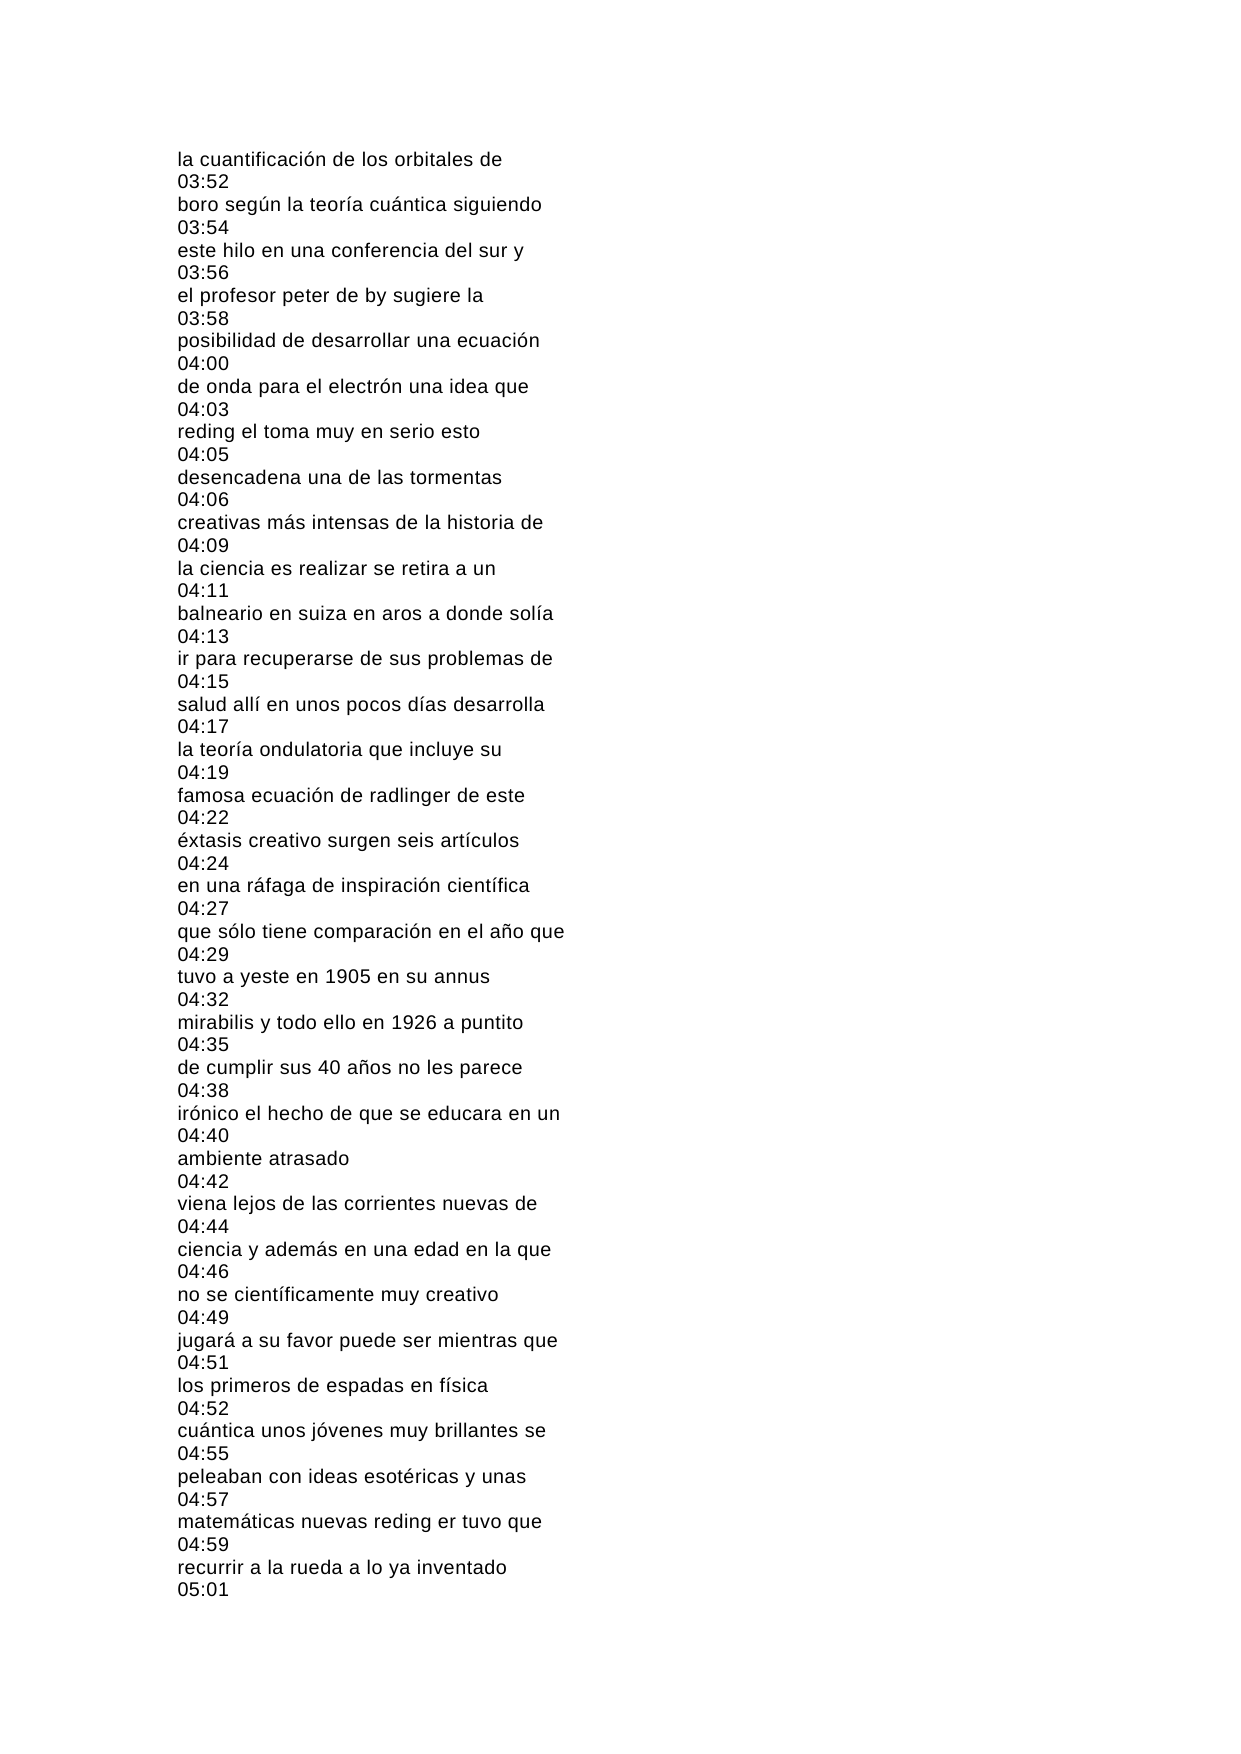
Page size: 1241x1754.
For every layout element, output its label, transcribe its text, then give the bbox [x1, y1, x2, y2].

text 04:42 [177, 1169, 1063, 1192]
text 04:19 [177, 761, 1063, 783]
text posibilidad de desarrollar una ecuación [177, 329, 1063, 352]
text matemáticas nuevas reding er tuvo que [177, 1510, 1063, 1533]
text balneario en suiza en aros a donde solía [177, 602, 1063, 624]
text los primeros de espadas en física [177, 1374, 1063, 1397]
text la ciencia es realizar se retira a un [177, 556, 1063, 579]
text 04:46 [177, 1260, 1063, 1283]
text mirabilis y todo ello en 1926 a puntito [177, 1011, 1063, 1033]
text 04:38 [177, 1079, 1063, 1101]
text de onda para el electrón una idea que [177, 375, 1063, 397]
text 04:59 [177, 1533, 1063, 1556]
text éxtasis creativo surgen seis artículos [177, 829, 1063, 852]
text 04:13 [177, 624, 1063, 647]
text 05:01 [177, 1578, 1063, 1601]
text el profesor peter de by sugiere la [177, 284, 1063, 307]
text de cumplir sus 40 años no les parece [177, 1056, 1063, 1079]
text en una ráfaga de inspiración científica [177, 874, 1063, 897]
text 04:15 [177, 670, 1063, 693]
text viena lejos de las corrientes nuevas de [177, 1192, 1063, 1215]
text 04:05 [177, 443, 1063, 466]
text 04:06 [177, 488, 1063, 511]
text boro según la teoría cuántica siguiendo [177, 193, 1063, 216]
text 04:51 [177, 1351, 1063, 1374]
text famosa ecuación de radlinger de este [177, 783, 1063, 806]
text la teoría ondulatoria que incluye su [177, 738, 1063, 761]
text jugará a su favor puede ser mientras que [177, 1328, 1063, 1351]
text 04:29 [177, 942, 1063, 965]
text este hilo en una conferencia del sur y [177, 238, 1063, 261]
text 04:40 [177, 1124, 1063, 1147]
text 04:52 [177, 1397, 1063, 1419]
text salud allí en unos pocos días desarrolla [177, 693, 1063, 715]
text 03:52 [177, 170, 1063, 193]
text 04:35 [177, 1033, 1063, 1056]
text que sólo tiene comparación en el año que [177, 920, 1063, 942]
text peleaban con ideas esotéricas y unas [177, 1465, 1063, 1487]
text 04:17 [177, 715, 1063, 738]
text creativas más intensas de la historia de [177, 511, 1063, 534]
text no se científicamente muy creativo [177, 1283, 1063, 1306]
text reding el toma muy en serio esto [177, 420, 1063, 443]
text 03:56 [177, 261, 1063, 284]
text cuántica unos jóvenes muy brillantes se [177, 1419, 1063, 1442]
text 04:44 [177, 1215, 1063, 1238]
text tuvo a yeste en 1905 en su annus [177, 965, 1063, 988]
text 04:32 [177, 988, 1063, 1011]
text 04:27 [177, 897, 1063, 920]
text ir para recuperarse de sus problemas de [177, 647, 1063, 670]
text ambiente atrasado [177, 1147, 1063, 1169]
text 04:24 [177, 852, 1063, 874]
text 03:58 [177, 307, 1063, 329]
text 04:22 [177, 806, 1063, 829]
text 04:03 [177, 397, 1063, 420]
text desencadena una de las tormentas [177, 466, 1063, 488]
text ciencia y además en una edad en la que [177, 1238, 1063, 1260]
text 04:57 [177, 1487, 1063, 1510]
text irónico el hecho de que se educara en un [177, 1101, 1063, 1124]
text 04:09 [177, 534, 1063, 556]
text 04:00 [177, 352, 1063, 375]
text 04:11 [177, 579, 1063, 602]
text 04:55 [177, 1442, 1063, 1465]
text recurrir a la rueda a lo ya inventado [177, 1556, 1063, 1578]
text 03:54 [177, 216, 1063, 238]
text 04:49 [177, 1306, 1063, 1328]
text la cuantificación de los orbitales de [177, 148, 1063, 170]
